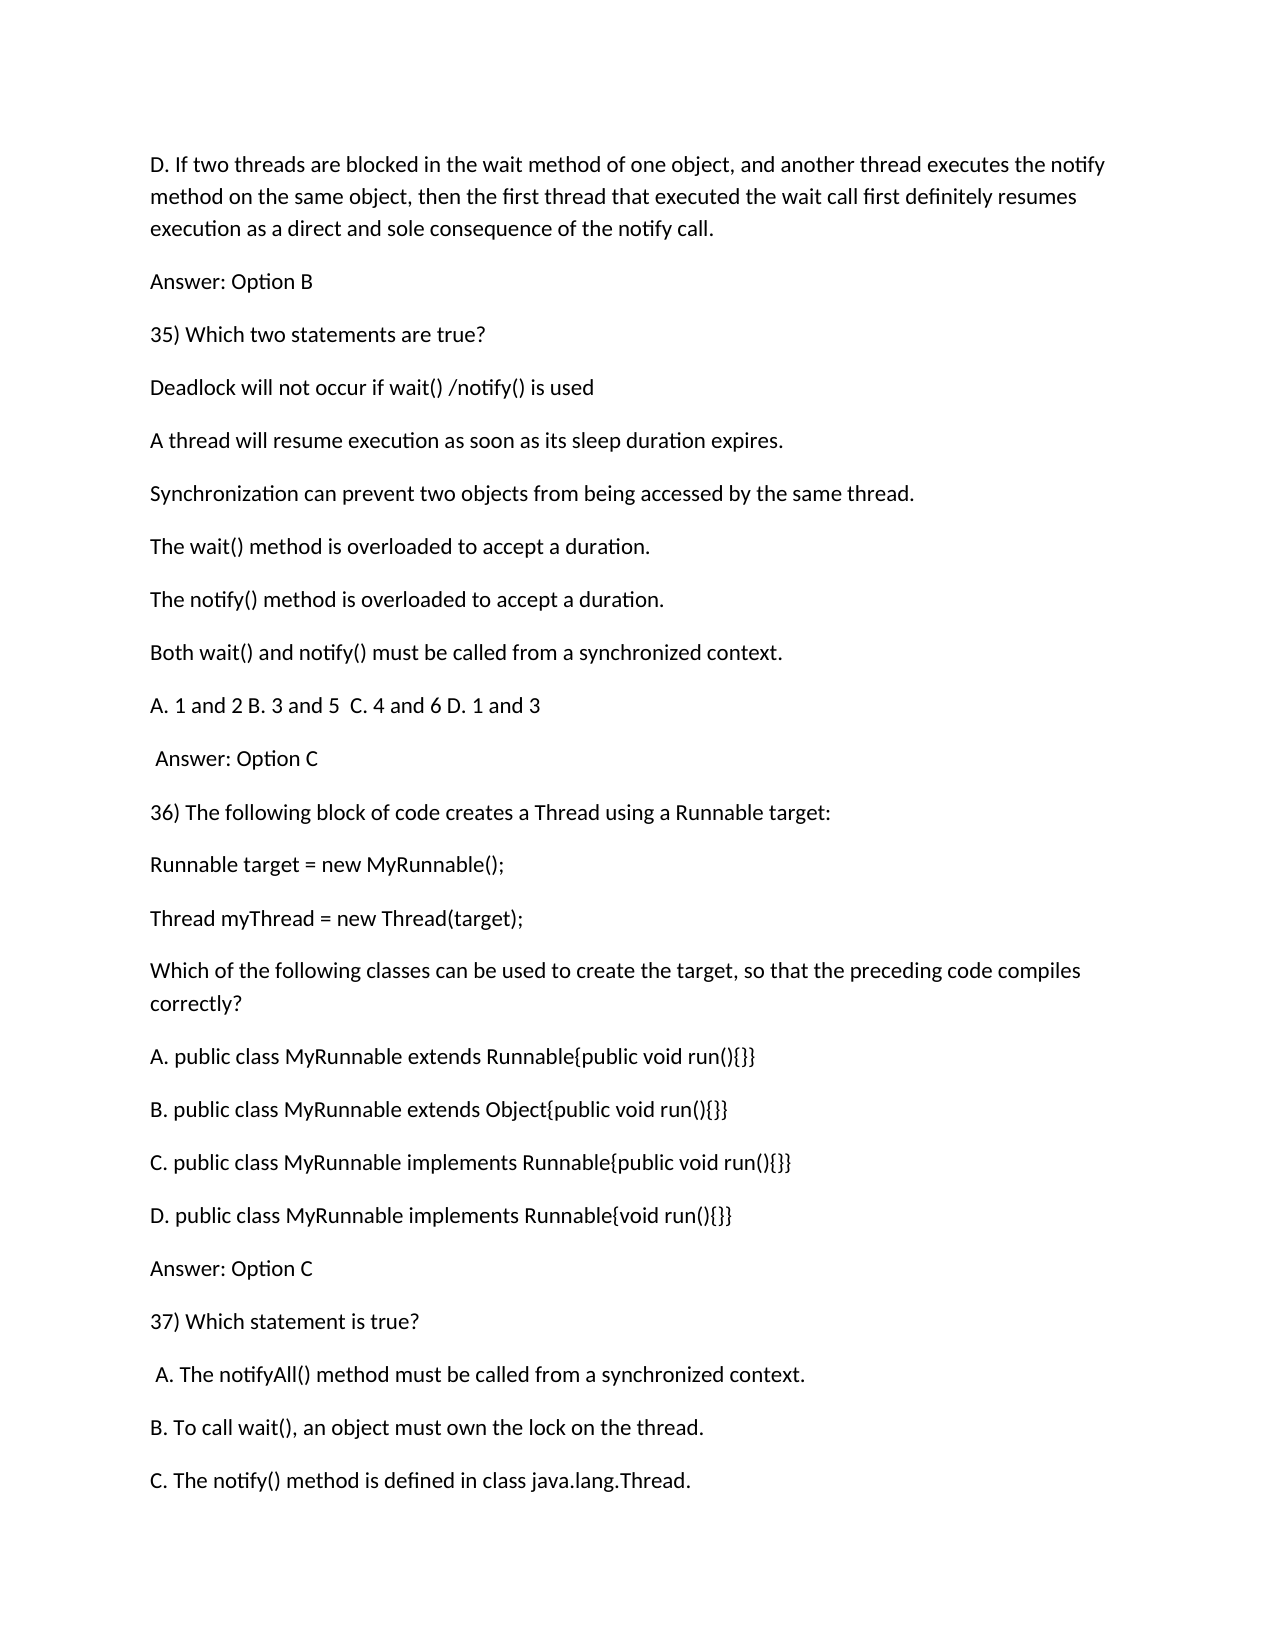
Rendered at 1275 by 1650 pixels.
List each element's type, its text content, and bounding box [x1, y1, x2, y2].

text Runnable target = new MyRunnable(); [150, 851, 1125, 879]
text 35) Which two statements are true? [150, 320, 1125, 348]
text Answer: Option B [150, 267, 1125, 295]
text Both wait() and notify() must be called from a synchronized context. [150, 638, 1125, 667]
text The notify() method is overloaded to accept a duration. [150, 586, 1125, 613]
text The wait() method is overloaded to accept a duration. [150, 532, 1125, 561]
text 37) Which statement is true? [150, 1307, 1125, 1335]
text Answer: Option C [150, 744, 1125, 773]
text C. The notify() method is defined in class java.lang.Thread. [150, 1466, 1125, 1494]
text D. public class MyRunnable implements Runnable{void run(){}} [150, 1201, 1125, 1229]
text B. public class MyRunnable extends Object{public void run(){}} [150, 1095, 1125, 1123]
text Synchronization can prevent two objects from being accessed by the same thread. [150, 479, 1125, 507]
text Which of the following classes can be used to create the target, so that the preceding code compiles correctly? [150, 957, 1125, 1017]
text B. To call wait(), an object must own the lock on the thread. [150, 1413, 1125, 1441]
text Thread myThread = new Thread(target); [150, 904, 1125, 932]
text A thread will resume execution as soon as its sleep duration expires. [150, 426, 1125, 454]
text Deadlock will not occur if wait() /notify() is used [150, 373, 1125, 401]
text D. If two threads are blocked in the wait method of one object, and another thread executes the notify method on the same object, then the first thread that executed the wait call first definitely resumes execution as a direct and sole consequence of the notify call. [150, 150, 1125, 242]
text A. The notifyAll() method must be called from a synchronized context. [150, 1360, 1125, 1388]
text Answer: Option C [150, 1254, 1125, 1282]
text 36) The following block of code creates a Thread using a Runnable target: [150, 798, 1125, 826]
text C. public class MyRunnable implements Runnable{public void run(){}} [150, 1148, 1125, 1176]
text A. public class MyRunnable extends Runnable{public void run(){}} [150, 1042, 1125, 1070]
text A. 1 and 2 B. 3 and 5 C. 4 and 6 D. 1 and 3 [150, 692, 1125, 719]
